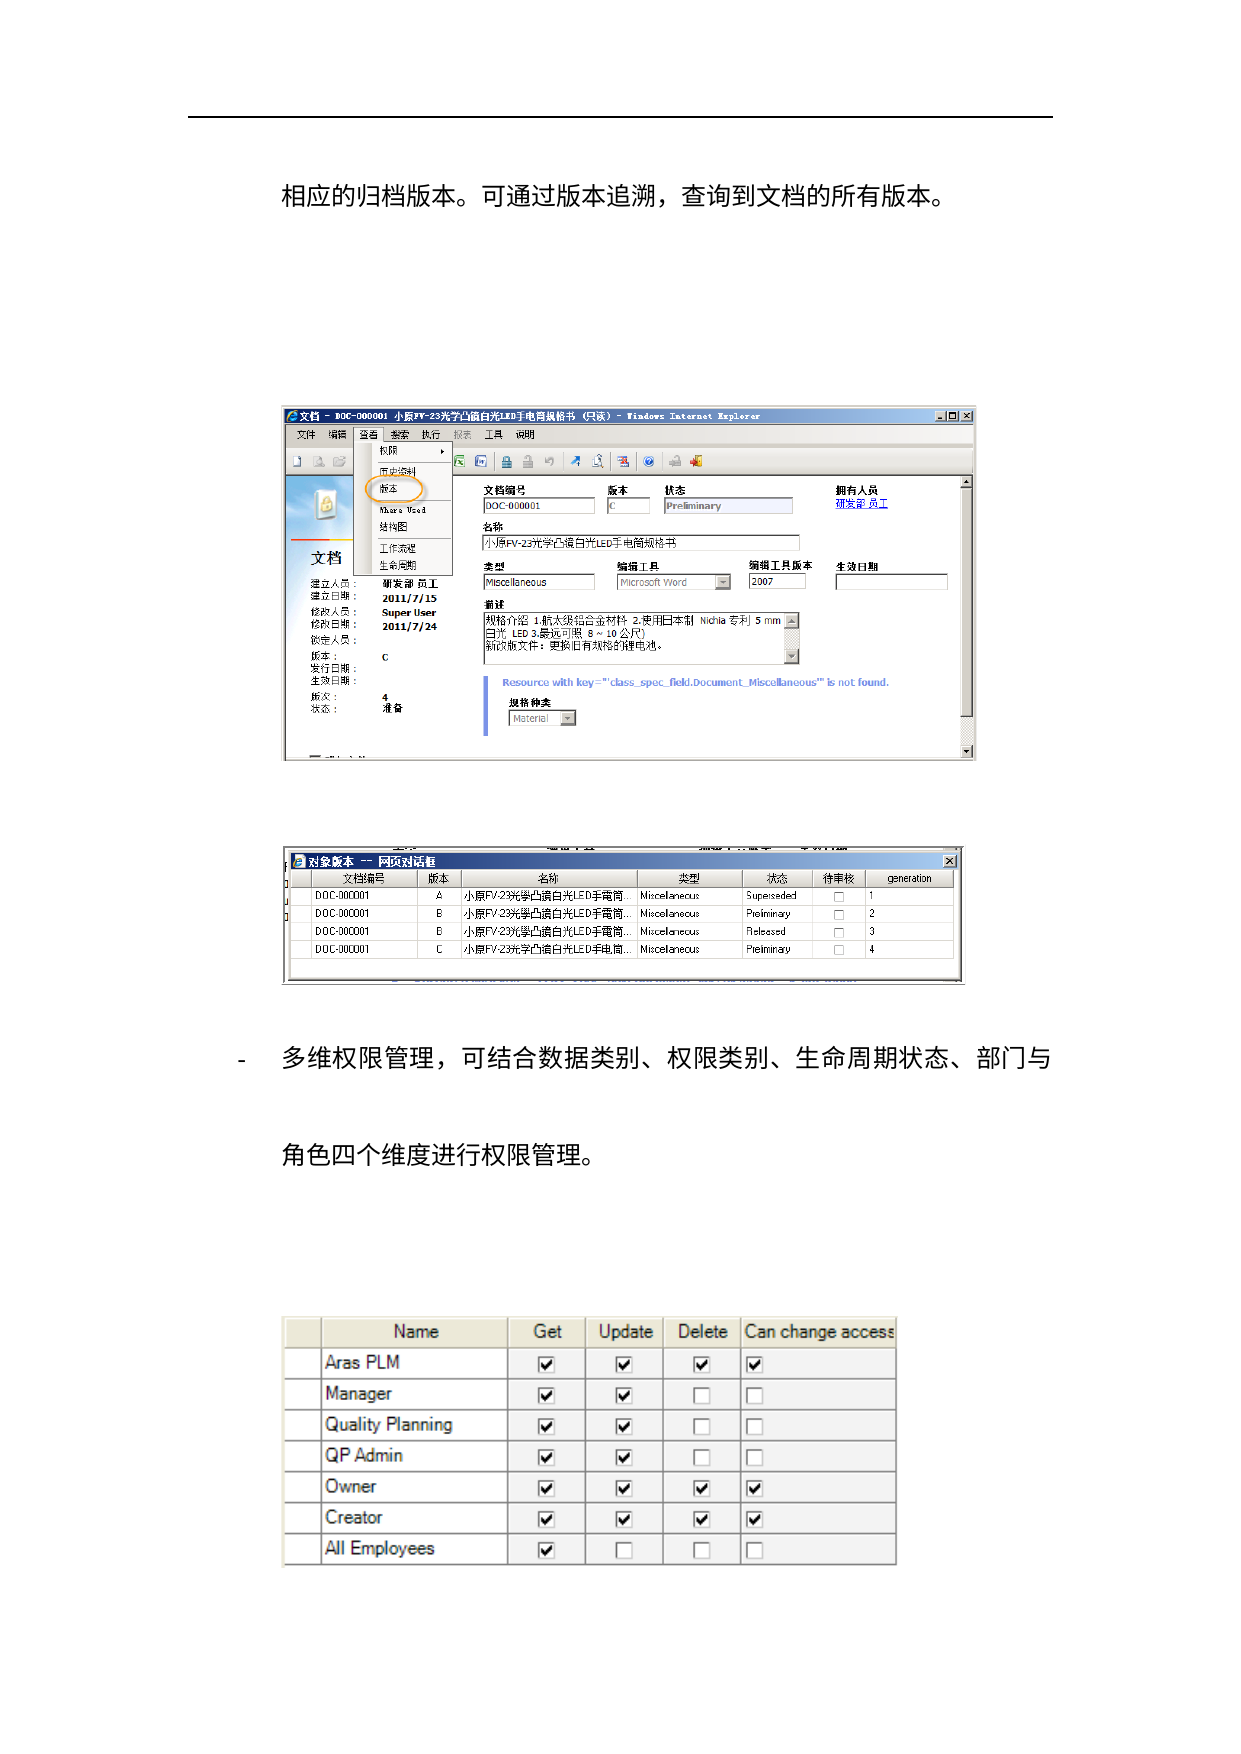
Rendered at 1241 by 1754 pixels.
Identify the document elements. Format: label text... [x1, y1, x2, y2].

picture [281, 844, 966, 985]
picture [281, 405, 977, 761]
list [237, 162, 1053, 1007]
picture [281, 1316, 898, 1568]
